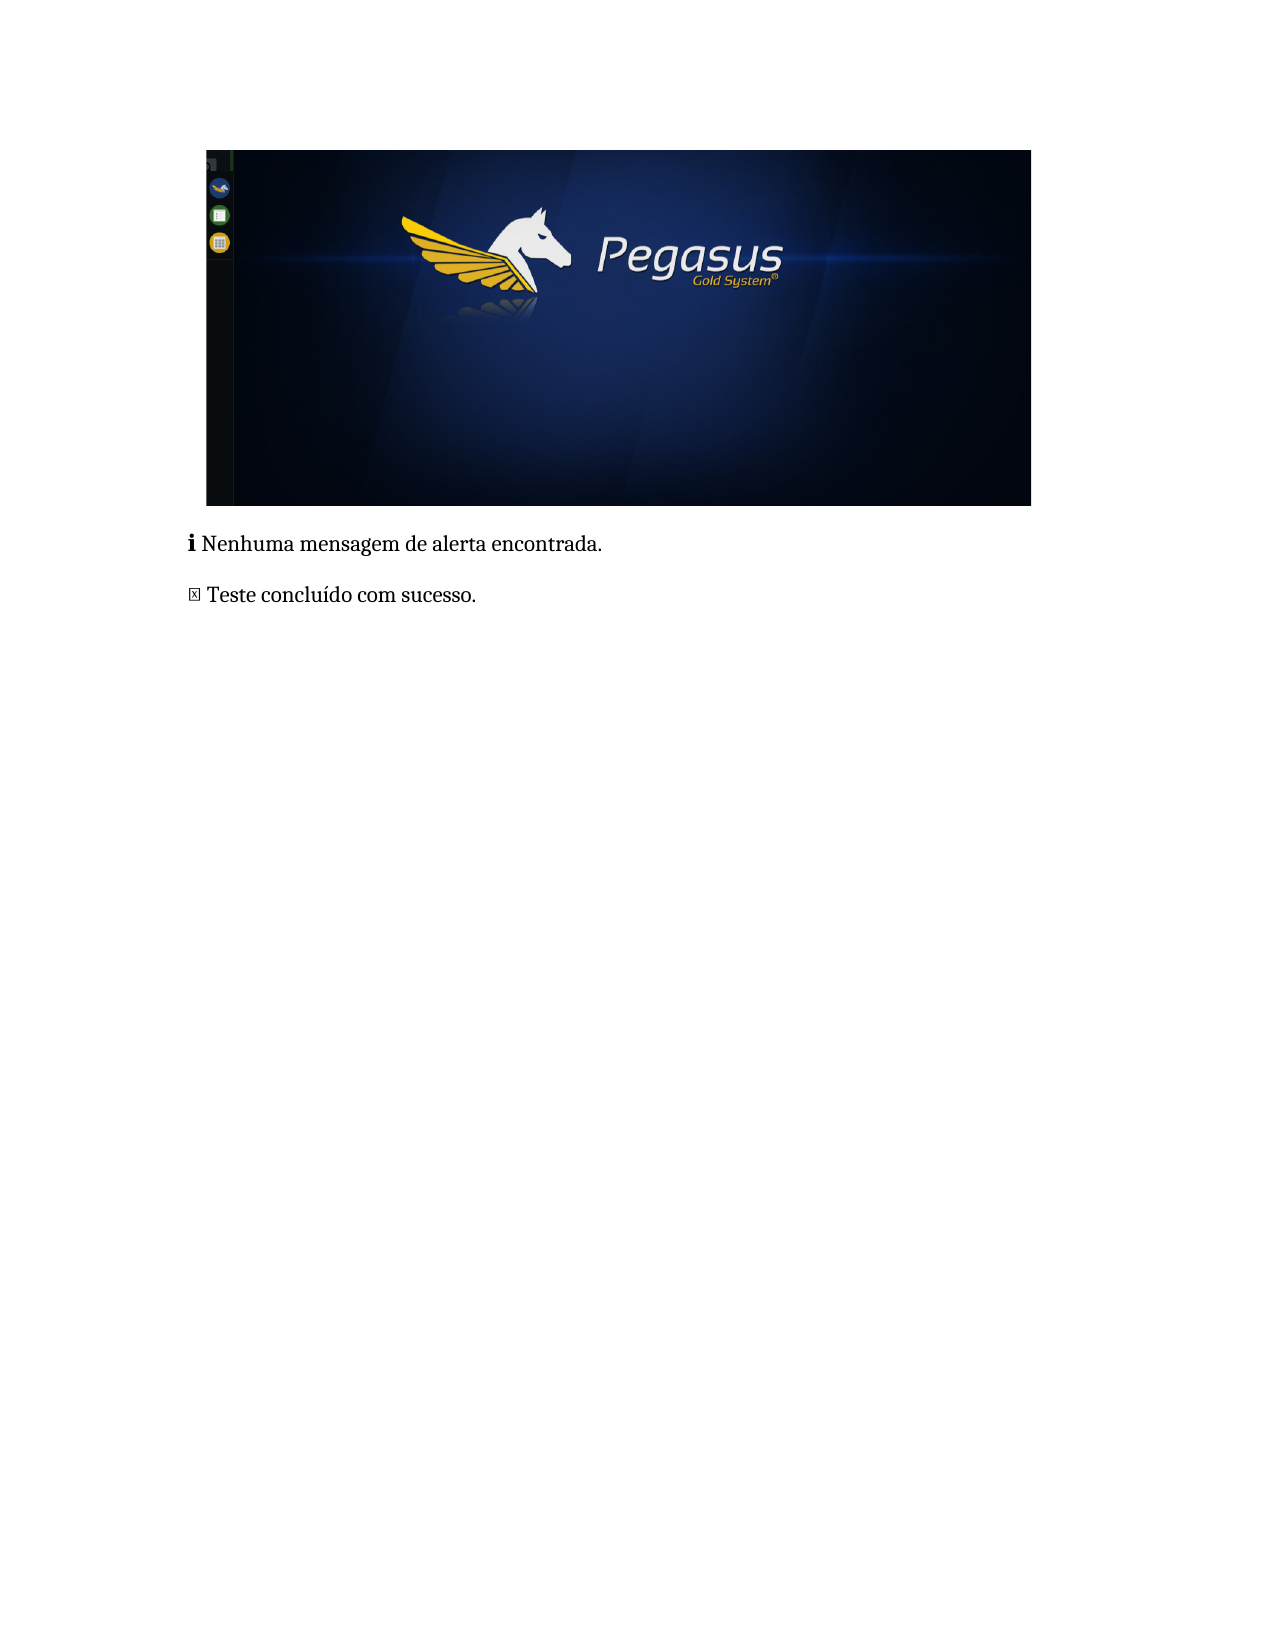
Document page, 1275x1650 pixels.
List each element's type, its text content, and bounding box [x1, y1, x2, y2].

text ✅ Teste concluído com sucesso. [187, 581, 1087, 608]
text ℹ️ Nenhuma mensagem de alerta encontrada. [187, 530, 1087, 557]
picture [206, 150, 1032, 506]
